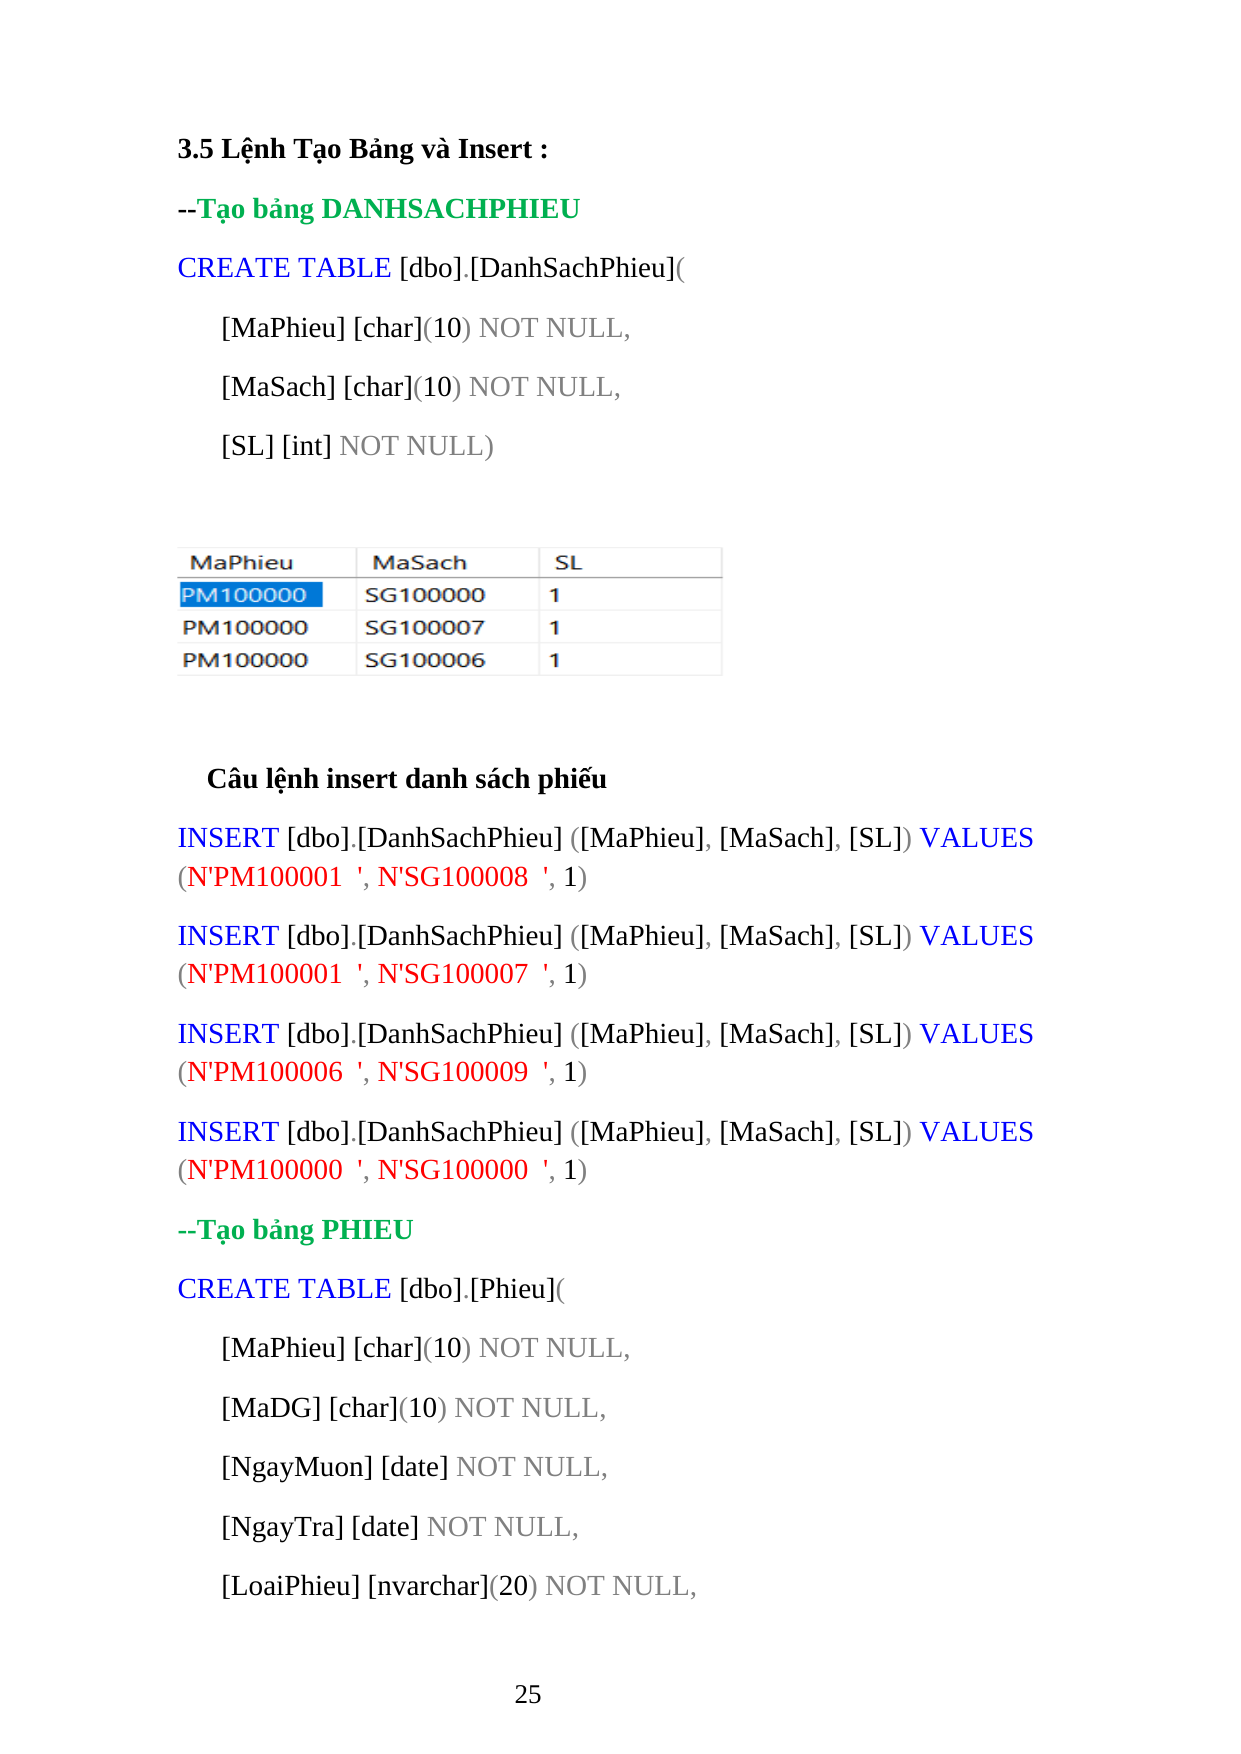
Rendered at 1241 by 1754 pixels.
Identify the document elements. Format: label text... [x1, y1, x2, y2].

picture [177, 547, 725, 676]
text INSERT [dbo].[DanhSachPhieu] ([MaPhieu], [MaSach], [SL]) VALUES (N'PM100000 ', N'SG100000 ', 1) [177, 1114, 1152, 1186]
text CREATE TABLE [dbo].[Phieu]( [177, 1271, 1152, 1305]
text [MaDG] [char](10) NOT NULL, [177, 1390, 1152, 1423]
text [MaPhieu] [char](10) NOT NULL, [177, 310, 1152, 343]
text [NgayTra] [date] NOT NULL, [177, 1509, 1152, 1542]
text INSERT [dbo].[DanhSachPhieu] ([MaPhieu], [MaSach], [SL]) VALUES (N'PM100006 ', N'SG100009 ', 1) [177, 1016, 1152, 1088]
text 3.5 Lệnh Tạo Bảng và Insert : [177, 132, 1152, 165]
text --Tạo bảng PHIEU [177, 1212, 1152, 1245]
text INSERT [dbo].[DanhSachPhieu] ([MaPhieu], [MaSach], [SL]) VALUES (N'PM100001 ', N'SG100008 ', 1) [177, 820, 1152, 892]
text Câu lệnh insert danh sách phiếu [177, 761, 1152, 794]
text --Tạo bảng DANHSACHPHIEU [177, 191, 1152, 224]
text INSERT [dbo].[DanhSachPhieu] ([MaPhieu], [MaSach], [SL]) VALUES (N'PM100001 ', N'SG100007 ', 1) [177, 918, 1152, 990]
text CREATE TABLE [dbo].[DanhSachPhieu]( [177, 250, 1152, 284]
text [MaSach] [char](10) NOT NULL, [177, 369, 1152, 403]
text [MaPhieu] [char](10) NOT NULL, [177, 1331, 1152, 1364]
text [LoaiPhieu] [nvarchar](20) NOT NULL, [177, 1568, 1152, 1602]
text [NgayMuon] [date] NOT NULL, [177, 1449, 1152, 1483]
text [SL] [int] NOT NULL) [177, 428, 1152, 462]
